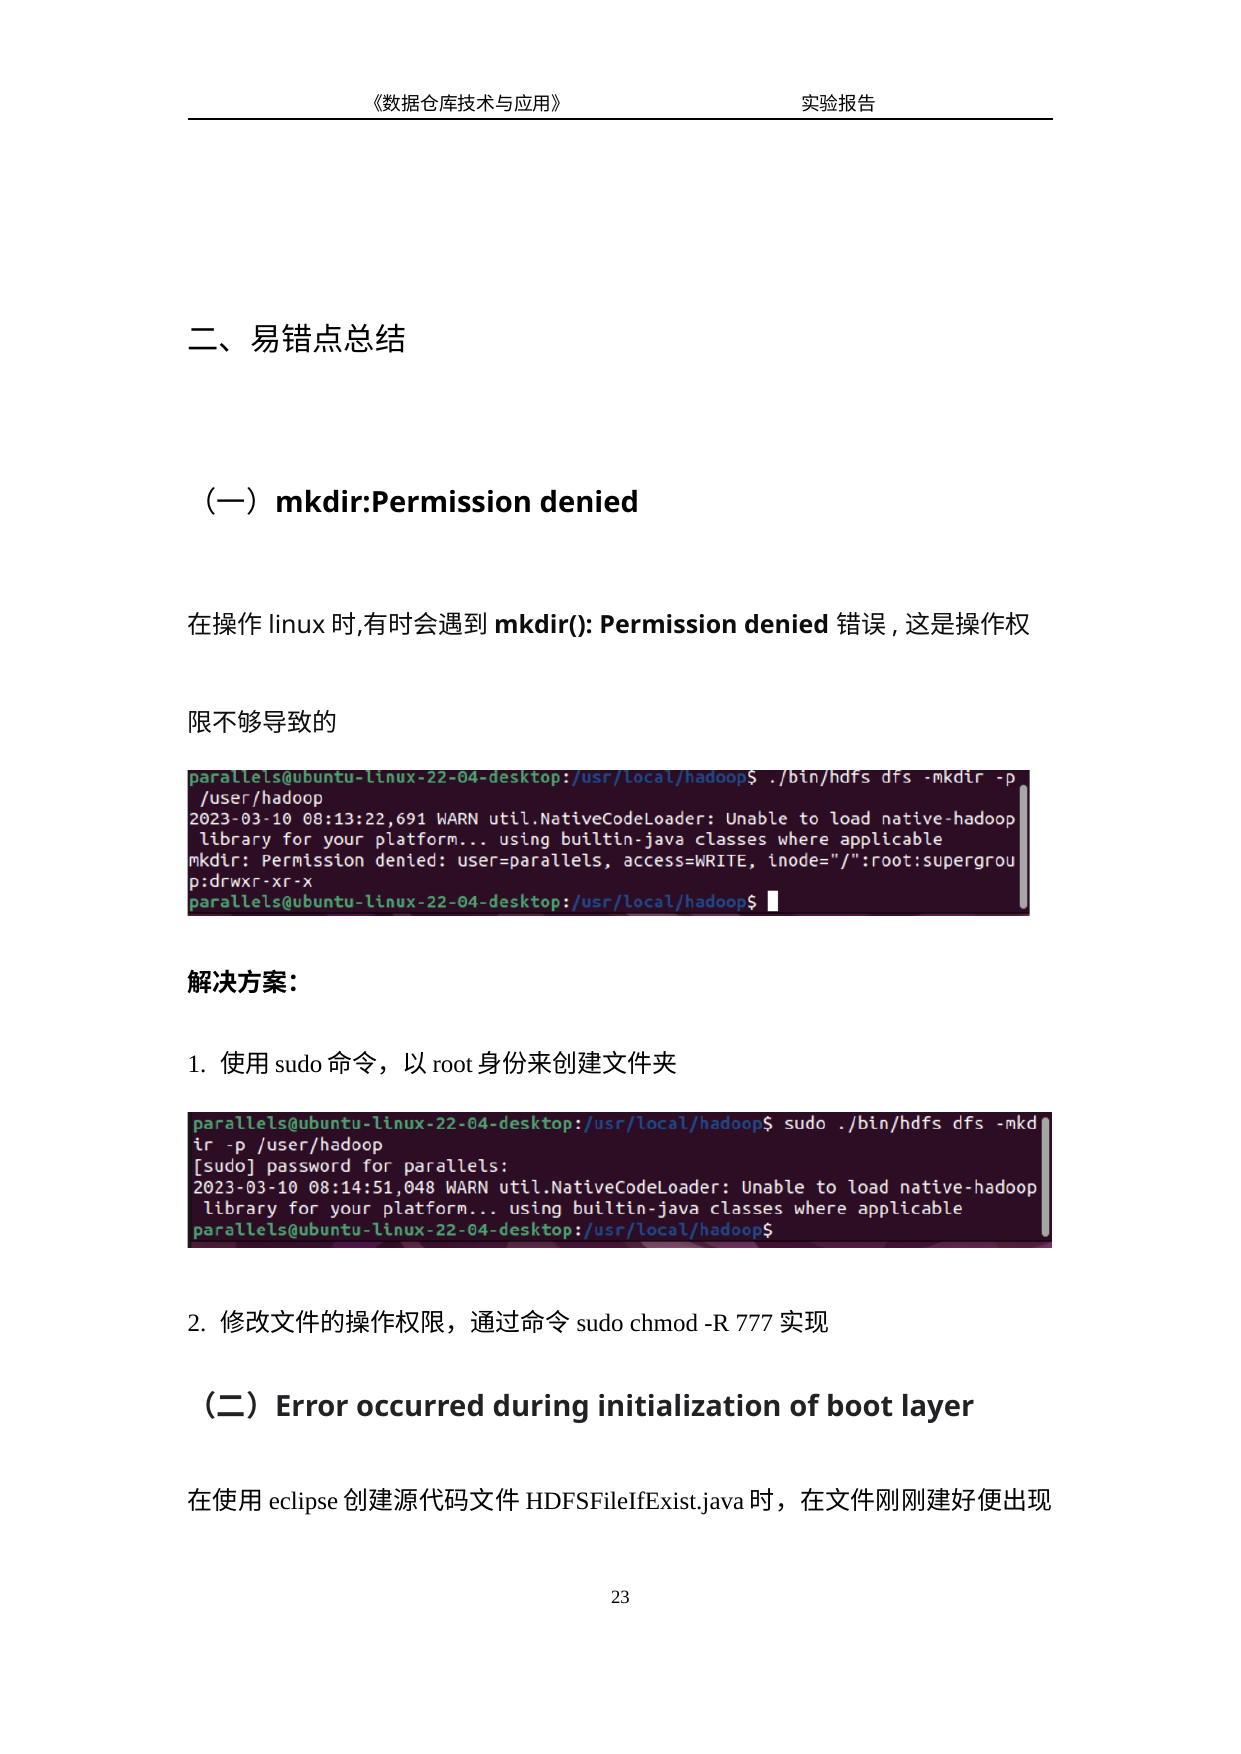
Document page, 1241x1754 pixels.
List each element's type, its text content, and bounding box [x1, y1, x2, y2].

subtitle （一）mkdir:Permission denied [187, 467, 1053, 532]
subtitle Error occurred during initialization of boot layer [187, 1372, 1053, 1437]
list 使用sudo命令，以root身份来创建文件夹 [187, 1031, 1053, 1096]
subtitle 二、易错点总结 [187, 304, 1053, 369]
text 在操作 linux 时,有时会遇到 mkdir(): Permission denied 错误 , 这是操作权限不够导致的 [187, 590, 1053, 753]
picture [187, 770, 1030, 916]
picture [187, 1112, 1052, 1248]
text 解决方案： [187, 948, 1053, 1013]
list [187, 1467, 1053, 1532]
list 修改文件的操作权限，通过命令 sudo chmod -R 777 实现 [187, 1289, 1053, 1354]
